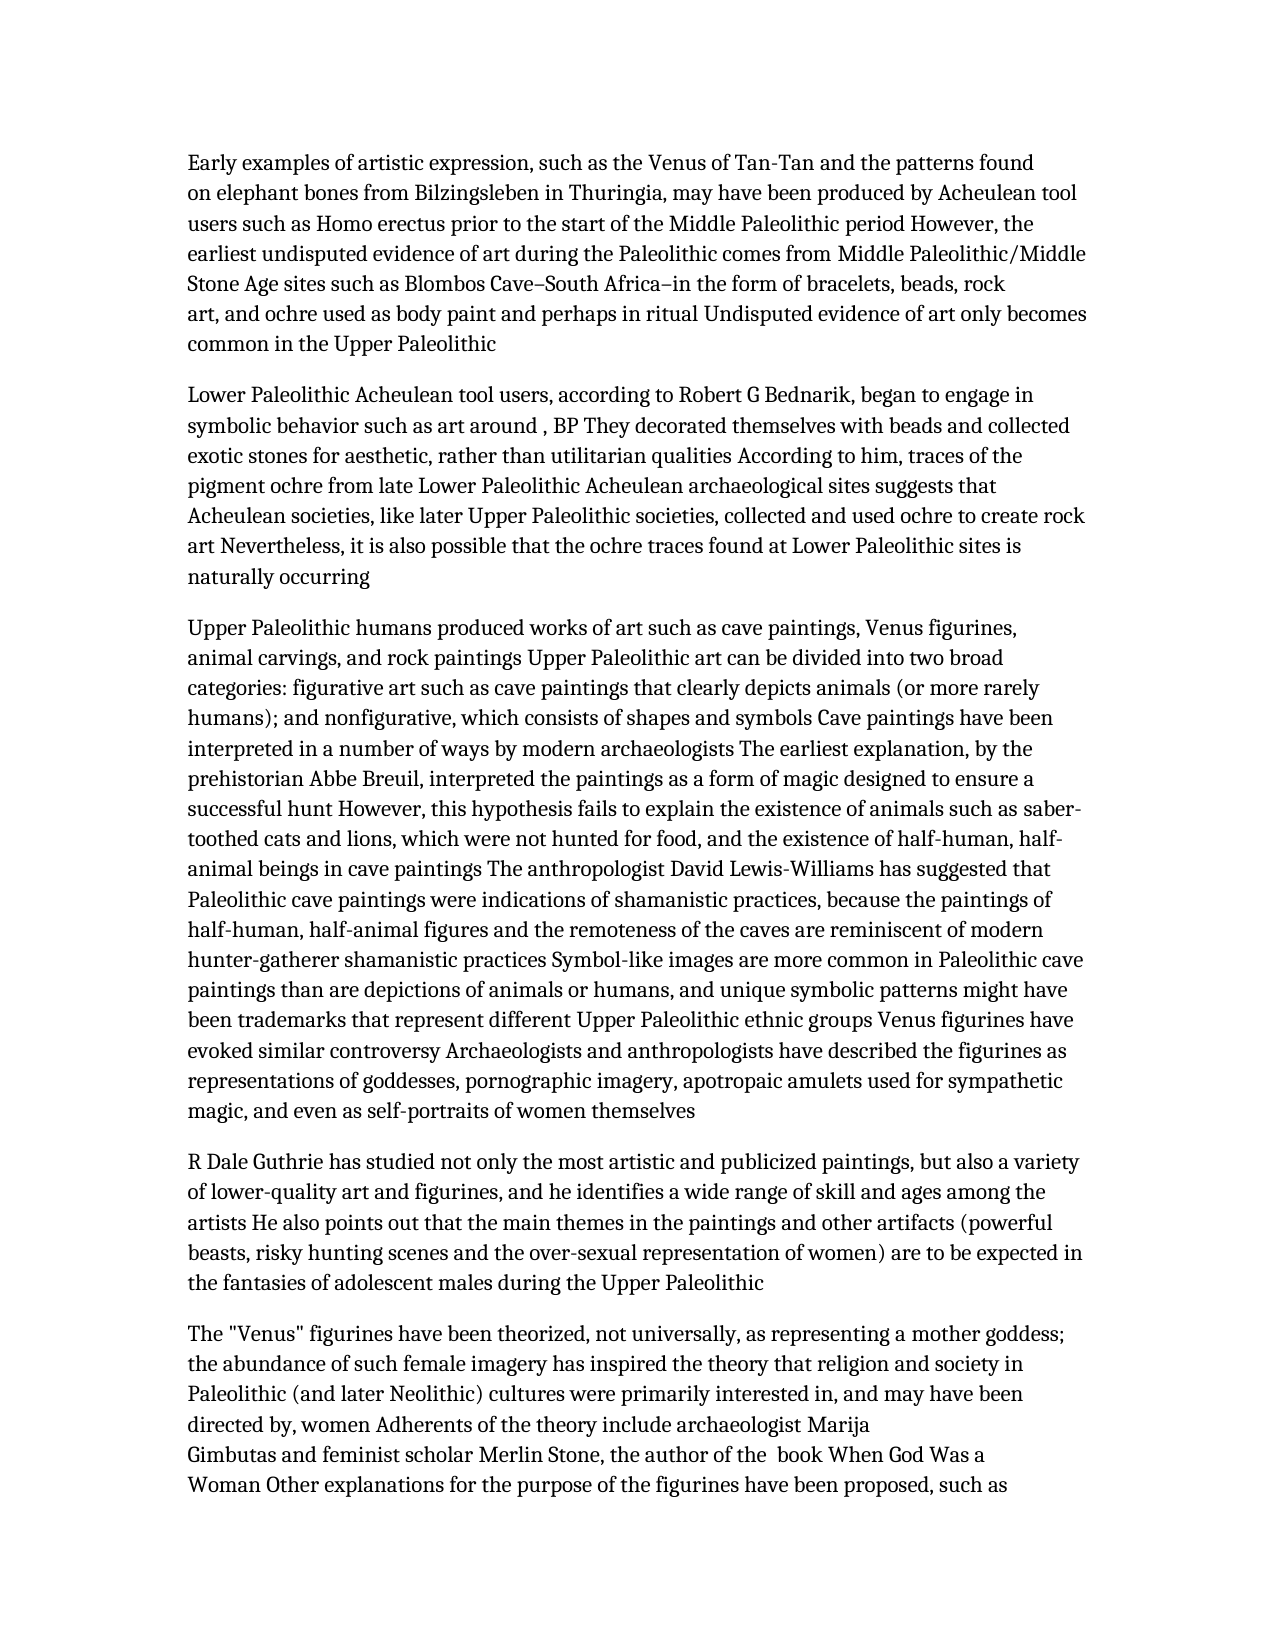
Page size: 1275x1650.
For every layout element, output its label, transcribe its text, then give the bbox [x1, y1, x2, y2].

text Upper Paleolithic humans produced works of art such as cave paintings, Venus figurines, animal carvings, and rock paintings Upper Paleolithic art can be divided into two broad categories: figurative art such as cave paintings that clearly depicts animals (or more rarely humans); and nonfigurative, which consists of shapes and symbols Cave paintings have been interpreted in a number of ways by modern archaeologists The earliest explanation, by the prehistorian Abbe Breuil, interpreted the paintings as a form of magic designed to ensure a successful hunt However, this hypothesis fails to explain the existence of animals such as saber-toothed cats and lions, which were not hunted for food, and the existence of half-human, half-animal beings in cave paintings The anthropologist David Lewis-Williams has suggested that Paleolithic cave paintings were indications of shamanistic practices, because the paintings of half-human, half-animal figures and the remoteness of the caves are reminiscent of modern hunter-gatherer shamanistic practices Symbol-like images are more common in Paleolithic cave paintings than are depictions of animals or humans, and unique symbolic patterns might have been trademarks that represent different Upper Paleolithic ethnic groups Venus figurines have evoked similar controversy Archaeologists and anthropologists have described the figurines as representations of goddesses, pornographic imagery, apotropaic amulets used for sympathetic magic, and even as self-portraits of women themselves [187, 614, 1087, 1124]
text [187, 1321, 1087, 1498]
text Lower Paleolithic Acheulean tool users, according to Robert G Bednarik, began to engage in symbolic behavior such as art around , BP They decorated themselves with beads and collected exotic stones for aesthetic, rather than utilitarian qualities According to him, traces of the pigment ochre from late Lower Paleolithic Acheulean archaeological sites suggests that Acheulean societies, like later Upper Paleolithic societies, collected and used ochre to create rock art Nevertheless, it is also possible that the ochre traces found at Lower Paleolithic sites is naturally occurring [187, 382, 1087, 590]
text R Dale Guthrie has studied not only the most artistic and publicized paintings, but also a variety of lower-quality art and figurines, and he identifies a wide range of skill and ages among the artists He also points out that the main themes in the paintings and other artifacts (powerful beasts, risky hunting scenes and the over-sexual representation of women) are to be expected in the fantasies of adolescent males during the Upper Paleolithic [187, 1149, 1087, 1296]
text Early examples of artistic expression, such as the Venus of Tan-Tan and the patterns found on elephant bones from Bilzingsleben in Thuringia, may have been produced by Acheulean tool users such as Homo erectus prior to the start of the Middle Paleolithic period However, the earliest undisputed evidence of art during the Paleolithic comes from Middle Paleolithic/Middle Stone Age sites such as Blombos Cave–South Africa–in the form of bracelets, beads, rock art, and ochre used as body paint and perhaps in ritual Undisputed evidence of art only becomes common in the Upper Paleolithic [187, 150, 1087, 358]
